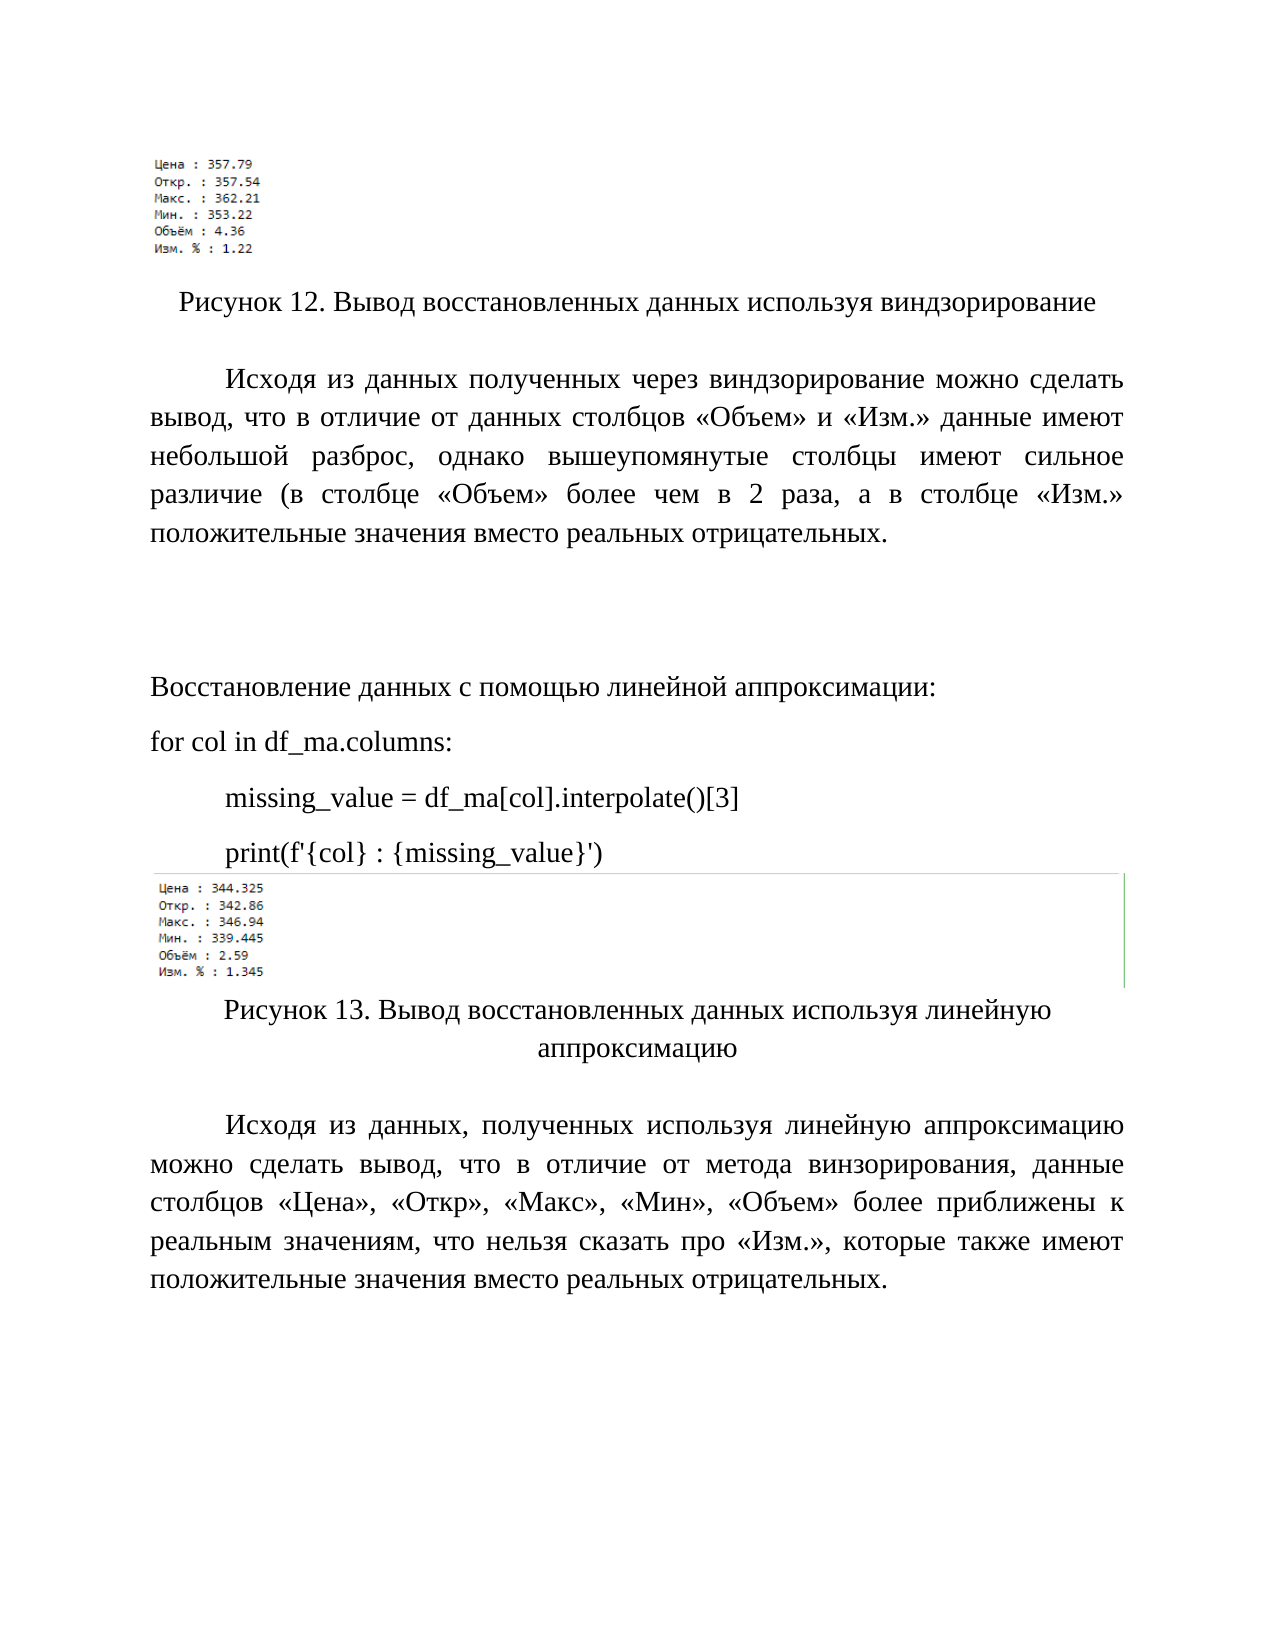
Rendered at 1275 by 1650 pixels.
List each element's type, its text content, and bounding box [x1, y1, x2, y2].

list Рисунок 13. Вывод восстановленных данных используя линейную аппроксимацию [150, 992, 1125, 1064]
list Исходя из данных, полученных используя линейную аппроксимацию можно сделать вывод, что в отличие от метода винзорирования, данные столбцов «Цена», «Откр», «Макс», «Мин», «Объем» более приближены к реальным значениям, что нельзя сказать про «Изм.», которые также имеют положительные значения вместо реальных отрицательных. [150, 1107, 1125, 1295]
text missing_value = df_ma[col].interpolate()[3] [150, 780, 1125, 813]
list Исходя из данных полученных через виндзорирование можно сделать вывод, что в отличие от данных столбцов «Объем» и «Изм.» данные имеют небольшой разброс, однако вышеупомянутые столбцы имеют сильное различие (в столбце «Объем» более чем в 2 раза, а в столбце «Изм.» положительные значения вместо реальных отрицательных. [150, 361, 1125, 549]
picture [150, 150, 1125, 265]
list Рисунок 12. Вывод восстановленных данных используя виндзорирование [150, 284, 1125, 317]
text for col in df_ma.columns: [150, 724, 1125, 758]
list print(f'{col} : {missing_value}') [150, 835, 1125, 868]
picture [150, 873, 1125, 988]
list Восстановление данных с помощью линейной аппроксимации: [150, 669, 1125, 703]
